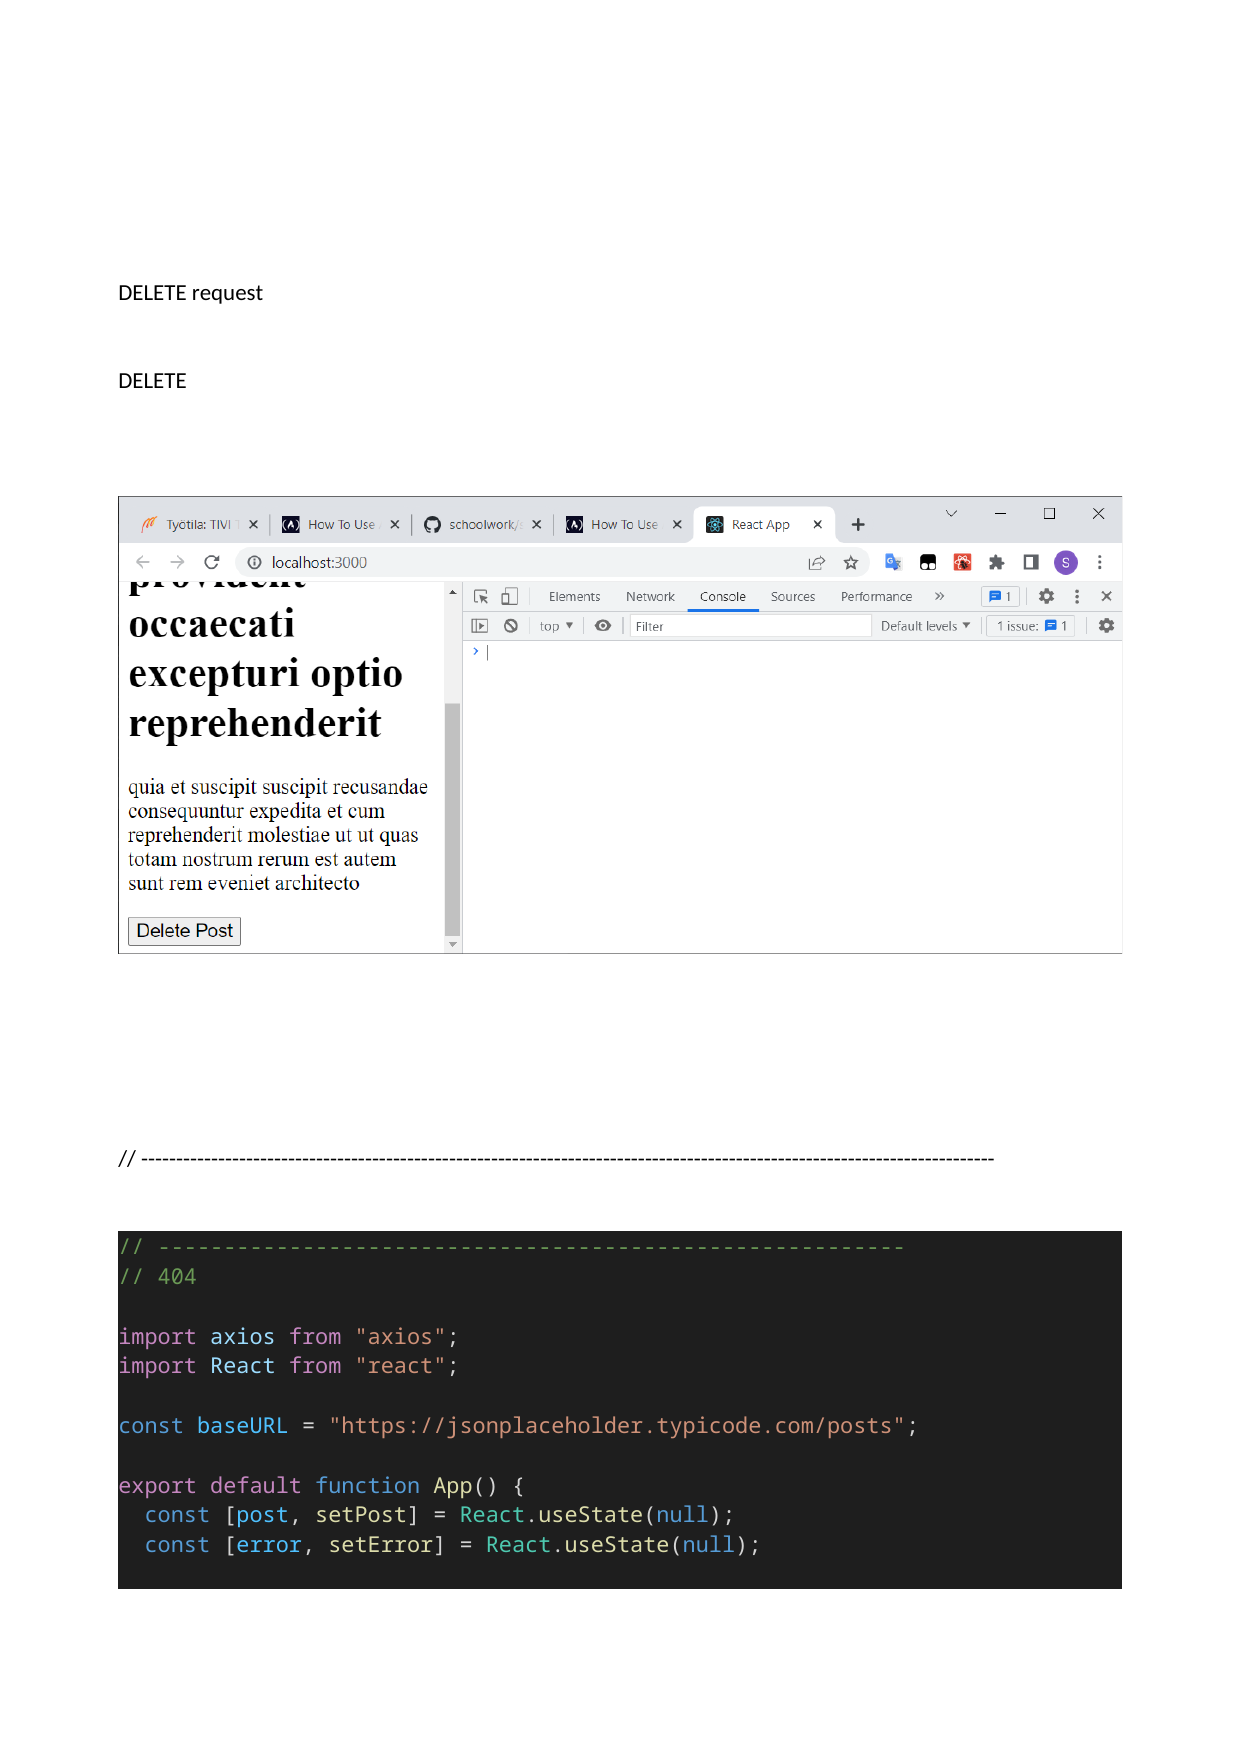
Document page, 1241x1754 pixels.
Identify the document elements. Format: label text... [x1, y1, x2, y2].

text export default function App() { [118, 1469, 1122, 1499]
text // 404 [118, 1261, 1122, 1291]
text DELETE request [118, 278, 1122, 307]
text import React from "react"; [118, 1350, 1122, 1380]
picture [118, 496, 1123, 954]
text // -------------------------------------------------------------------------------------------------------------------------- [118, 1144, 1122, 1172]
text const [error, setError] = React.useState(null); [118, 1529, 1122, 1559]
text import axios from "axios"; [118, 1321, 1122, 1350]
text // --------------------------------------------------------- [118, 1231, 1122, 1261]
text const [post, setPost] = React.useState(null); [118, 1499, 1122, 1529]
text const baseURL = "https://jsonplaceholder.typicode.com/posts"; [118, 1410, 1122, 1440]
text DELETE [118, 366, 1122, 394]
